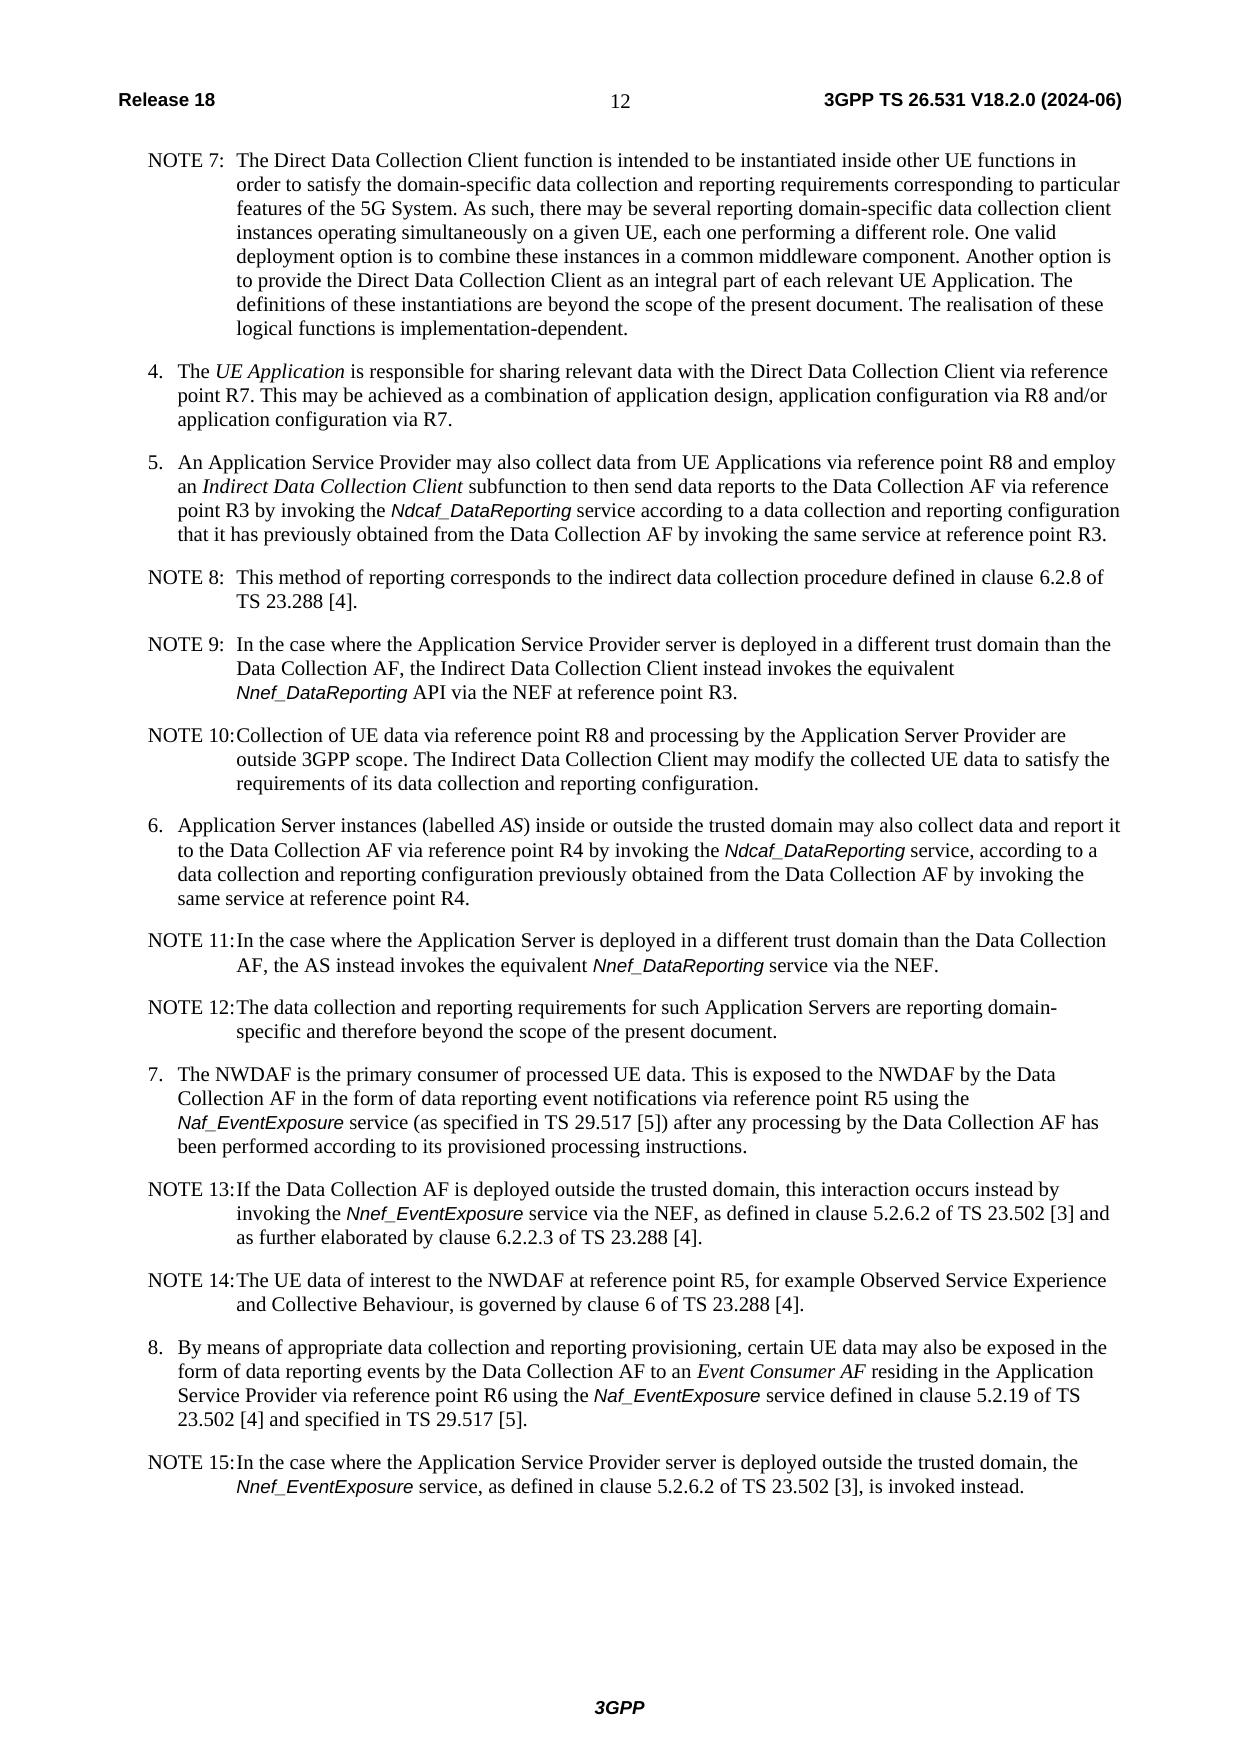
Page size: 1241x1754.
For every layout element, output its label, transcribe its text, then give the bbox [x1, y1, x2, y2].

text 7. The NWDAF is the primary consumer of processed UE data. This is exposed to the NWDAF by the Data Collection AF in the form of data reporting event notifications via reference point R5 using the Naf_EventExposure service (as specified in TS 29.517 [5]) after any processing by the Data Collection AF has been performed according to its provisioned processing instructions. [148, 1062, 1122, 1158]
text 4. The UE Application is responsible for sharing relevant data with the Direct Data Collection Client via reference point R7. This may be achieved as a combination of application design, application configuration via R8 and/or application configuration via R7. [148, 359, 1122, 431]
text NOTE 10: Collection of UE data via reference point R8 and processing by the Application Server Provider are outside 3GPP scope. The Indirect Data Collection Client may modify the collected UE data to satisfy the requirements of its data collection and reporting configuration. [148, 722, 1122, 795]
text NOTE 11: In the case where the Application Server is deployed in a different trust domain than the Data Collection AF, the AS instead invokes the equivalent Nnef_DataReporting service via the NEF. [148, 928, 1122, 977]
text NOTE 9: In the case where the Application Service Provider server is deployed in a different trust domain than the Data Collection AF, the Indirect Data Collection Client instead invokes the equivalent Nnef_DataReporting API via the NEF at reference point R3. [148, 632, 1122, 704]
text NOTE 15: In the case where the Application Service Provider server is deployed outside the trusted domain, the Nnef_EventExposure service, as defined in clause 5.2.6.2 of TS 23.502 [3], is invoked instead. [148, 1450, 1122, 1498]
text 5. An Application Service Provider may also collect data from UE Applications via reference point R8 and employ an Indirect Data Collection Client subfunction to then send data reports to the Data Collection AF via reference point R3 by invoking the Ndcaf_DataReporting service according to a data collection and reporting configuration that it has previously obtained from the Data Collection AF by invoking the same service at reference point R3. [148, 450, 1122, 546]
text NOTE 14: The UE data of interest to the NWDAF at reference point R5, for example Observed Service Experience and Collective Behaviour, is governed by clause 6 of TS 23.288 [4]. [148, 1268, 1122, 1316]
text 8. By means of appropriate data collection and reporting provisioning, certain UE data may also be exposed in the form of data reporting events by the Data Collection AF to an Event Consumer AF residing in the Application Service Provider via reference point R6 using the Naf_EventExposure service defined in clause 5.2.19 of TS 23.502 [4] and specified in TS 29.517 [5]. [148, 1335, 1122, 1431]
text 6. Application Server instances (labelled AS) inside or outside the trusted domain may also collect data and report it to the Data Collection AF via reference point R4 by invoking the Ndcaf_DataReporting service, according to a data collection and reporting configuration previously obtained from the Data Collection AF by invoking the same service at reference point R4. [148, 813, 1122, 910]
text NOTE 8: This method of reporting corresponds to the indirect data collection procedure defined in clause 6.2.8 of TS 23.288 [4]. [148, 565, 1122, 613]
text NOTE 13: If the Data Collection AF is deployed outside the trusted domain, this interaction occurs instead by invoking the Nnef_EventExposure service via the NEF, as defined in clause 5.2.6.2 of TS 23.502 [3] and as further elaborated by clause 6.2.2.3 of TS 23.288 [4]. [148, 1177, 1122, 1249]
text NOTE 7: The Direct Data Collection Client function is intended to be instantiated inside other UE functions in order to satisfy the domain-specific data collection and reporting requirements corresponding to particular features of the 5G System. As such, there may be several reporting domain-specific data collection client instances operating simultaneously on a given UE, each one performing a different role. One valid deployment option is to combine these instances in a common middleware component. Another option is to provide the Direct Data Collection Client as an integral part of each relevant UE Application. The definitions of these instantiations are beyond the scope of the present document. The realisation of these logical functions is implementation-dependent. [148, 147, 1122, 340]
text NOTE 12: The data collection and reporting requirements for such Application Servers are reporting domain-specific and therefore beyond the scope of the present document. [148, 995, 1122, 1043]
